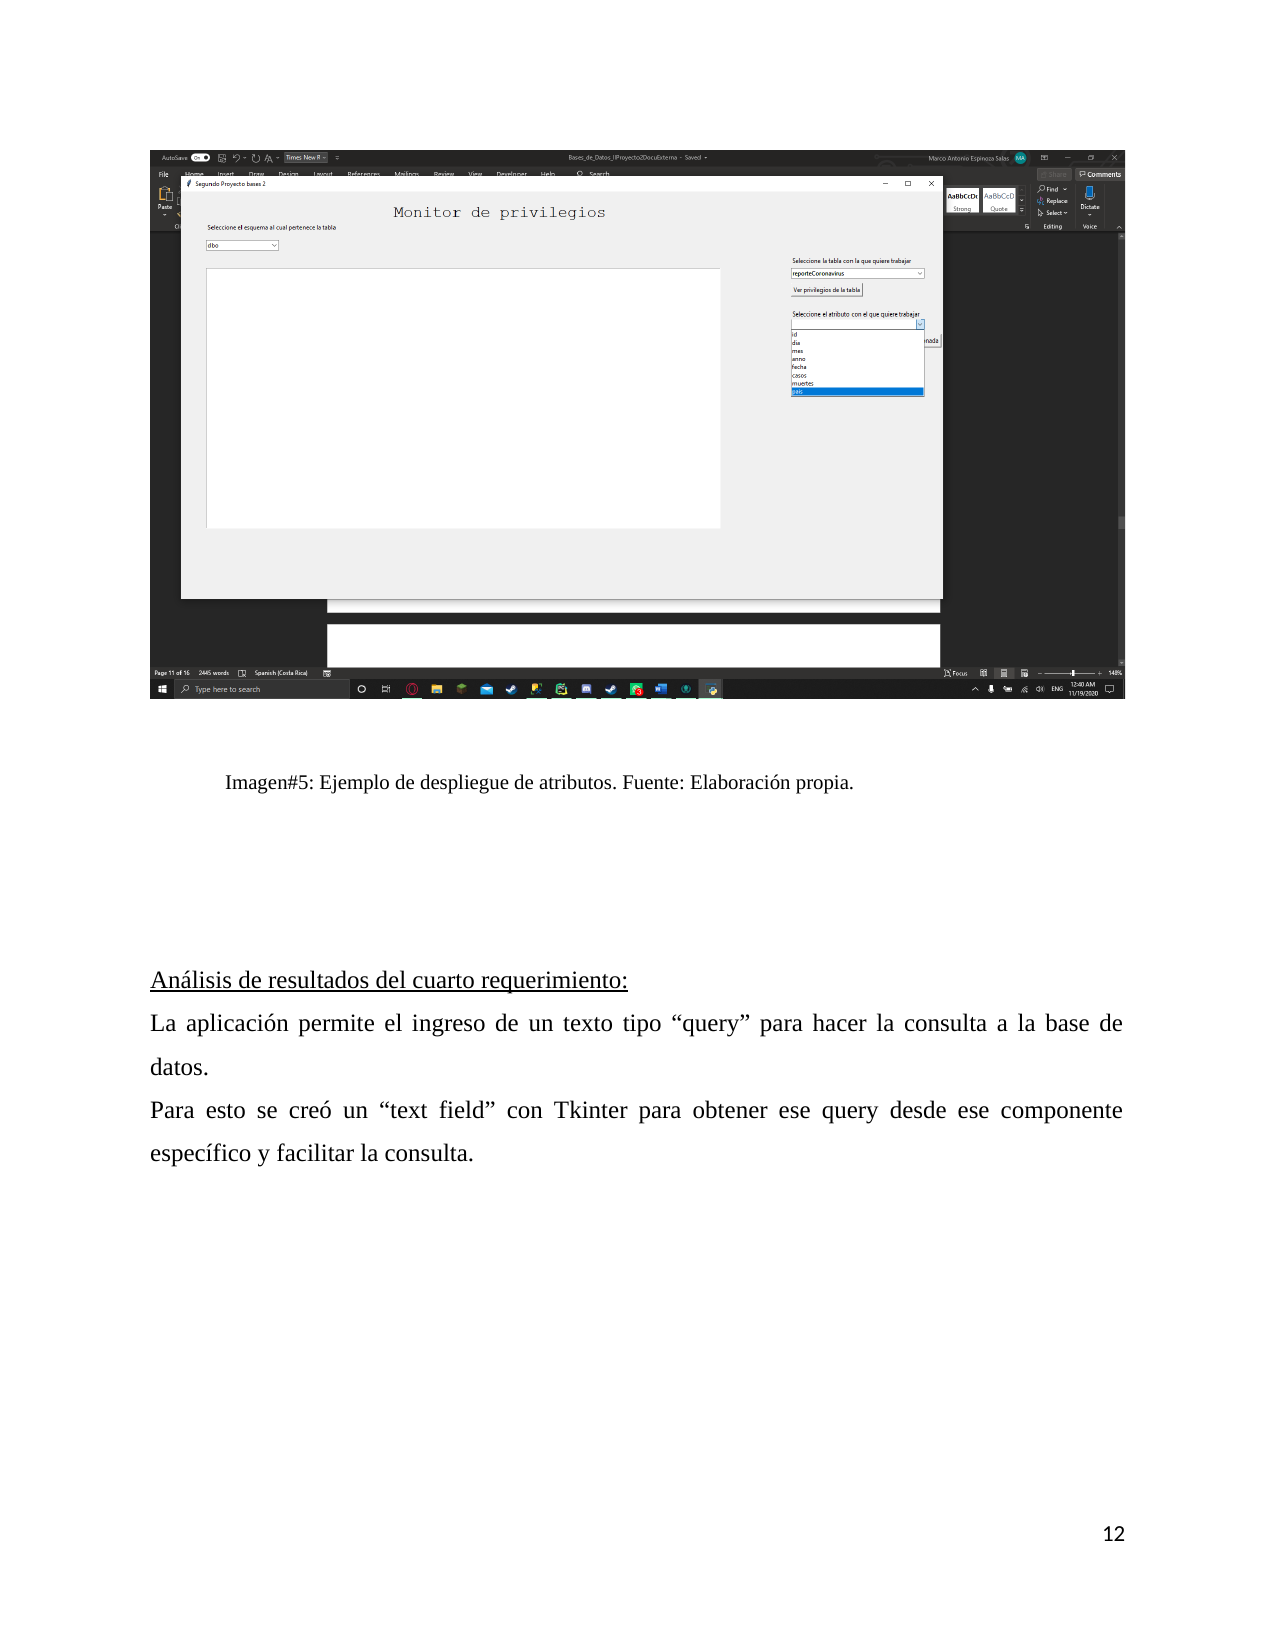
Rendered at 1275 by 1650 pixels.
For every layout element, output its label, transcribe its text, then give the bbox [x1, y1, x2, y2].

text Imagen#5: Ejemplo de despliegue de atributos. Fuente: Elaboración propia. [150, 770, 1125, 794]
picture [150, 150, 1125, 699]
text La aplicación permite el ingreso de un texto tipo “query” para hacer la consulta a la base de datos. [150, 1008, 1125, 1080]
subtitle Análisis de resultados del cuarto requerimiento: [150, 965, 1125, 994]
text Para esto se creó un “text field” con Tkinter para obtener ese query desde ese componente específico y facilitar la consulta. [150, 1095, 1125, 1167]
